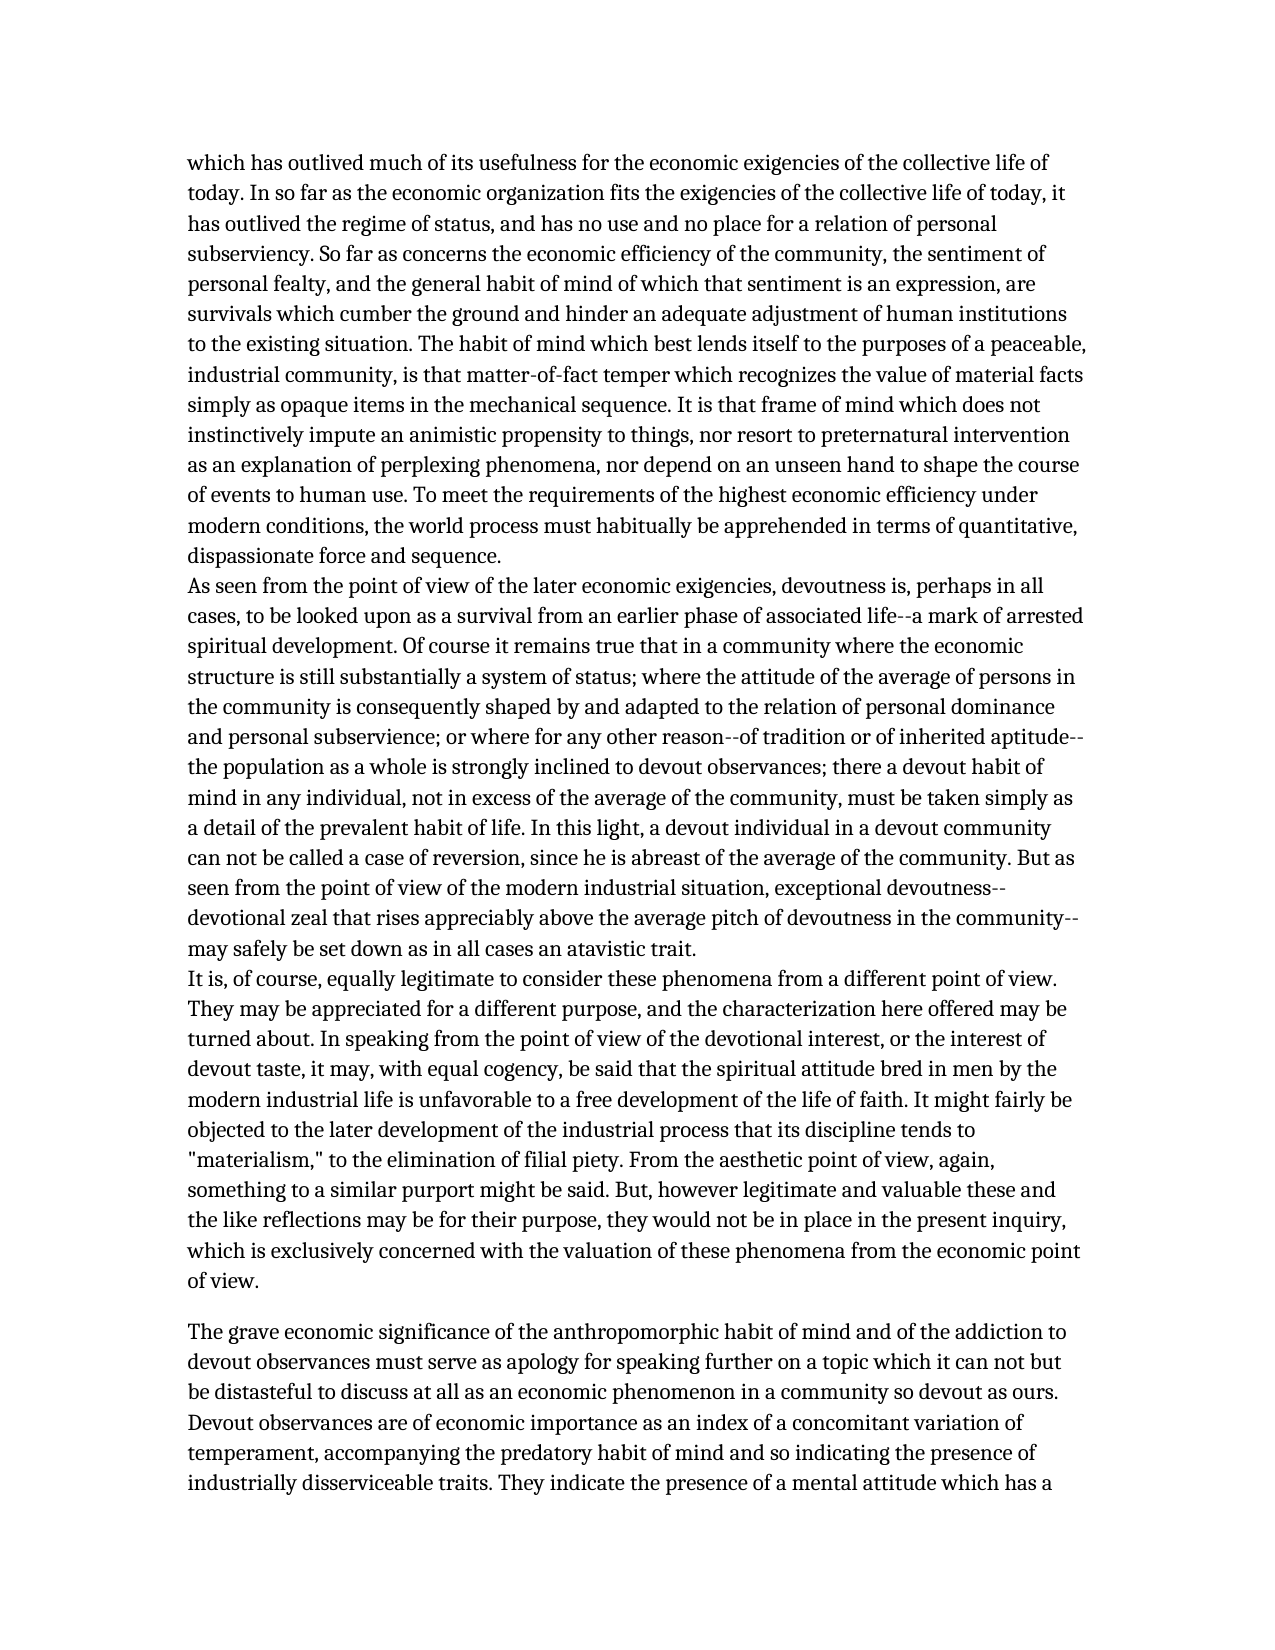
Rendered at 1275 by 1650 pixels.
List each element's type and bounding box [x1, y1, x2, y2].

text [187, 1319, 1087, 1496]
text [187, 150, 1087, 1294]
